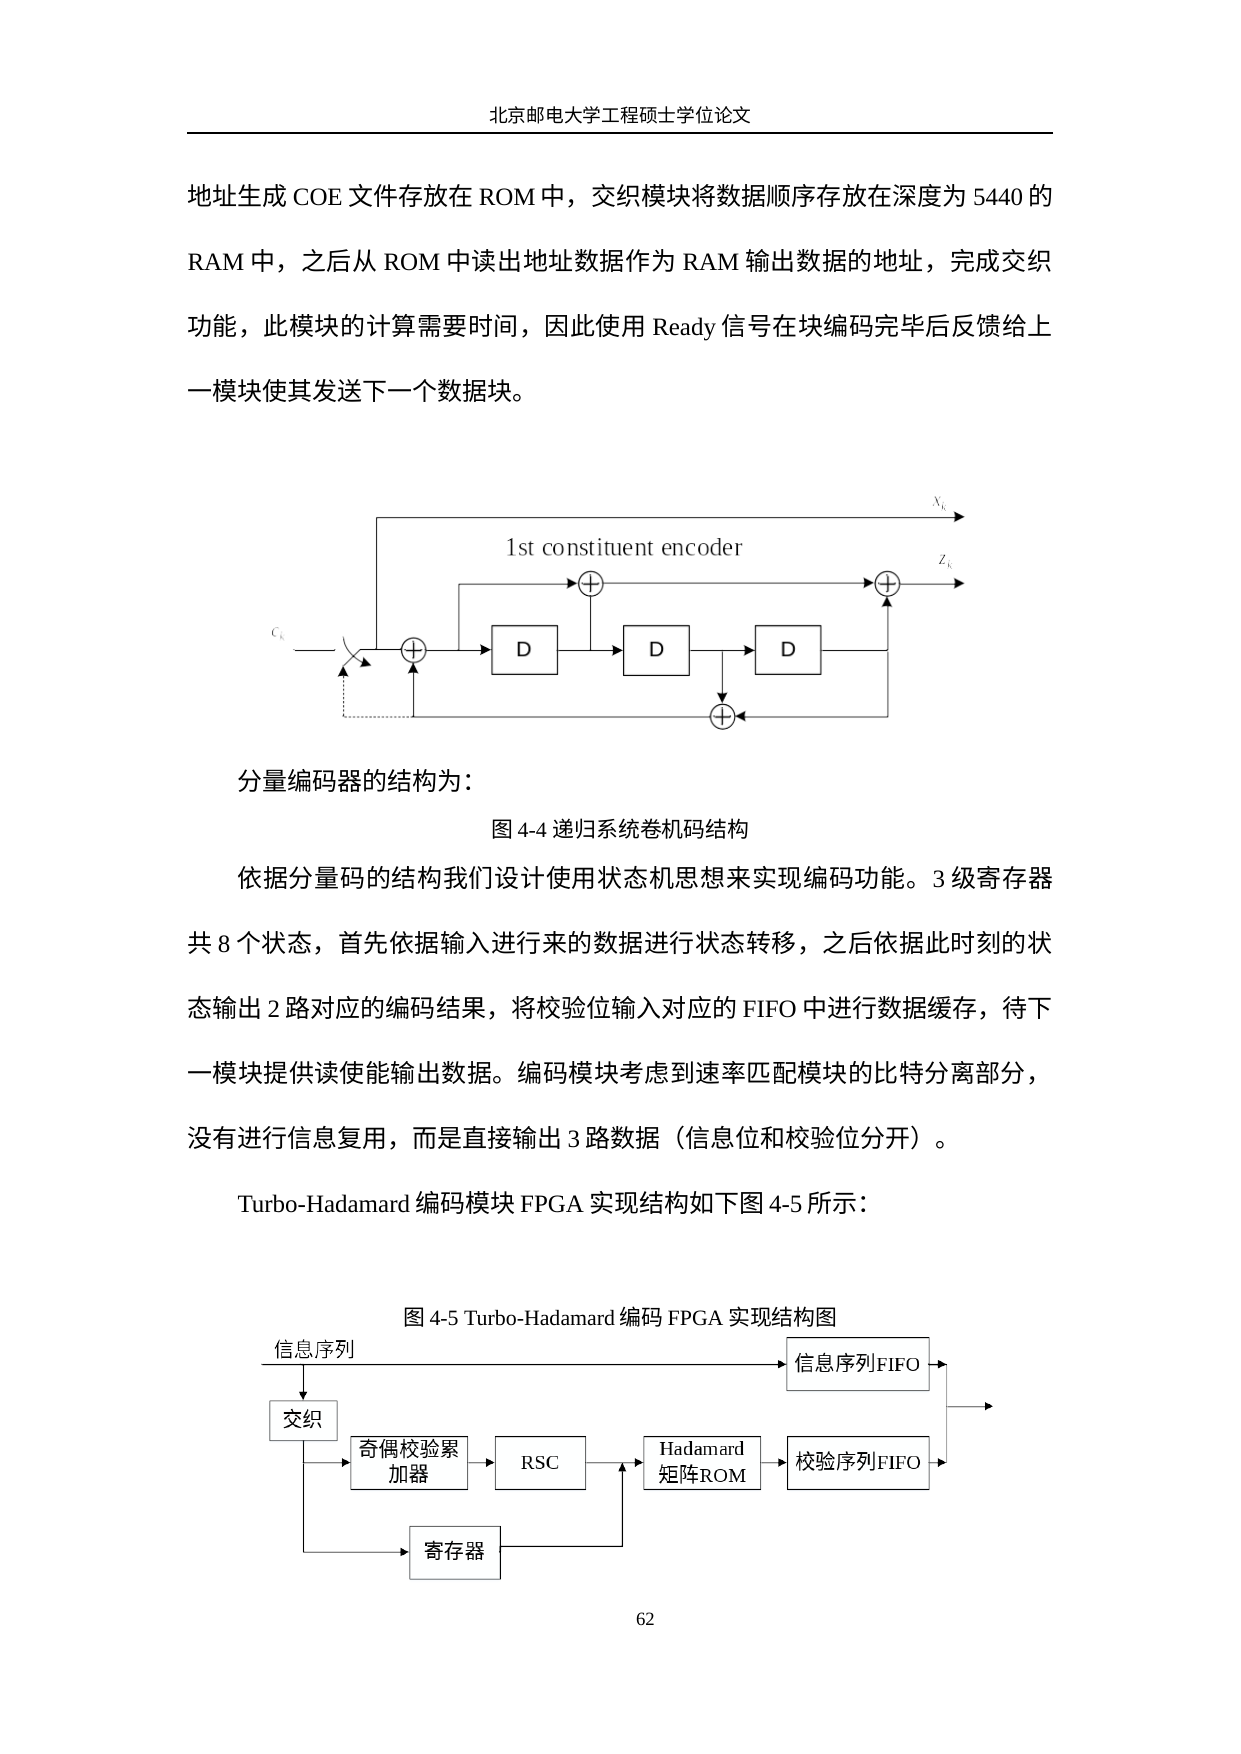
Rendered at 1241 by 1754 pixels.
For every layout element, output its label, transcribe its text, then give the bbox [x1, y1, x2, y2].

text 图4-4 递归系统卷机码结构 [187, 812, 1053, 844]
text 依据分量码的结构我们设计使用状态机思想来实现编码功能。3级寄存器共8个状态，首先依据输入进行来的数据进行状态转移，之后依据此时刻的状态输出2路对应的编码结果，将校验位输入对应的FIFO中进行数据缓存，待下一模块提供读使能输出数据。编码模块考虑到速率匹配模块的比特分离部分，没有进行信息复用，而是直接输出3路数据（信息位和校验位分开）。 [187, 844, 1053, 1169]
text Turbo-Hadamard编码模块FPGA实现结构如下图4-5所示： [187, 1169, 1053, 1234]
text 分量编码器的结构为： [187, 422, 1053, 812]
text 图4-5 Turbo-Hadamard编码FPGA实现结构图 [187, 1299, 1053, 1332]
